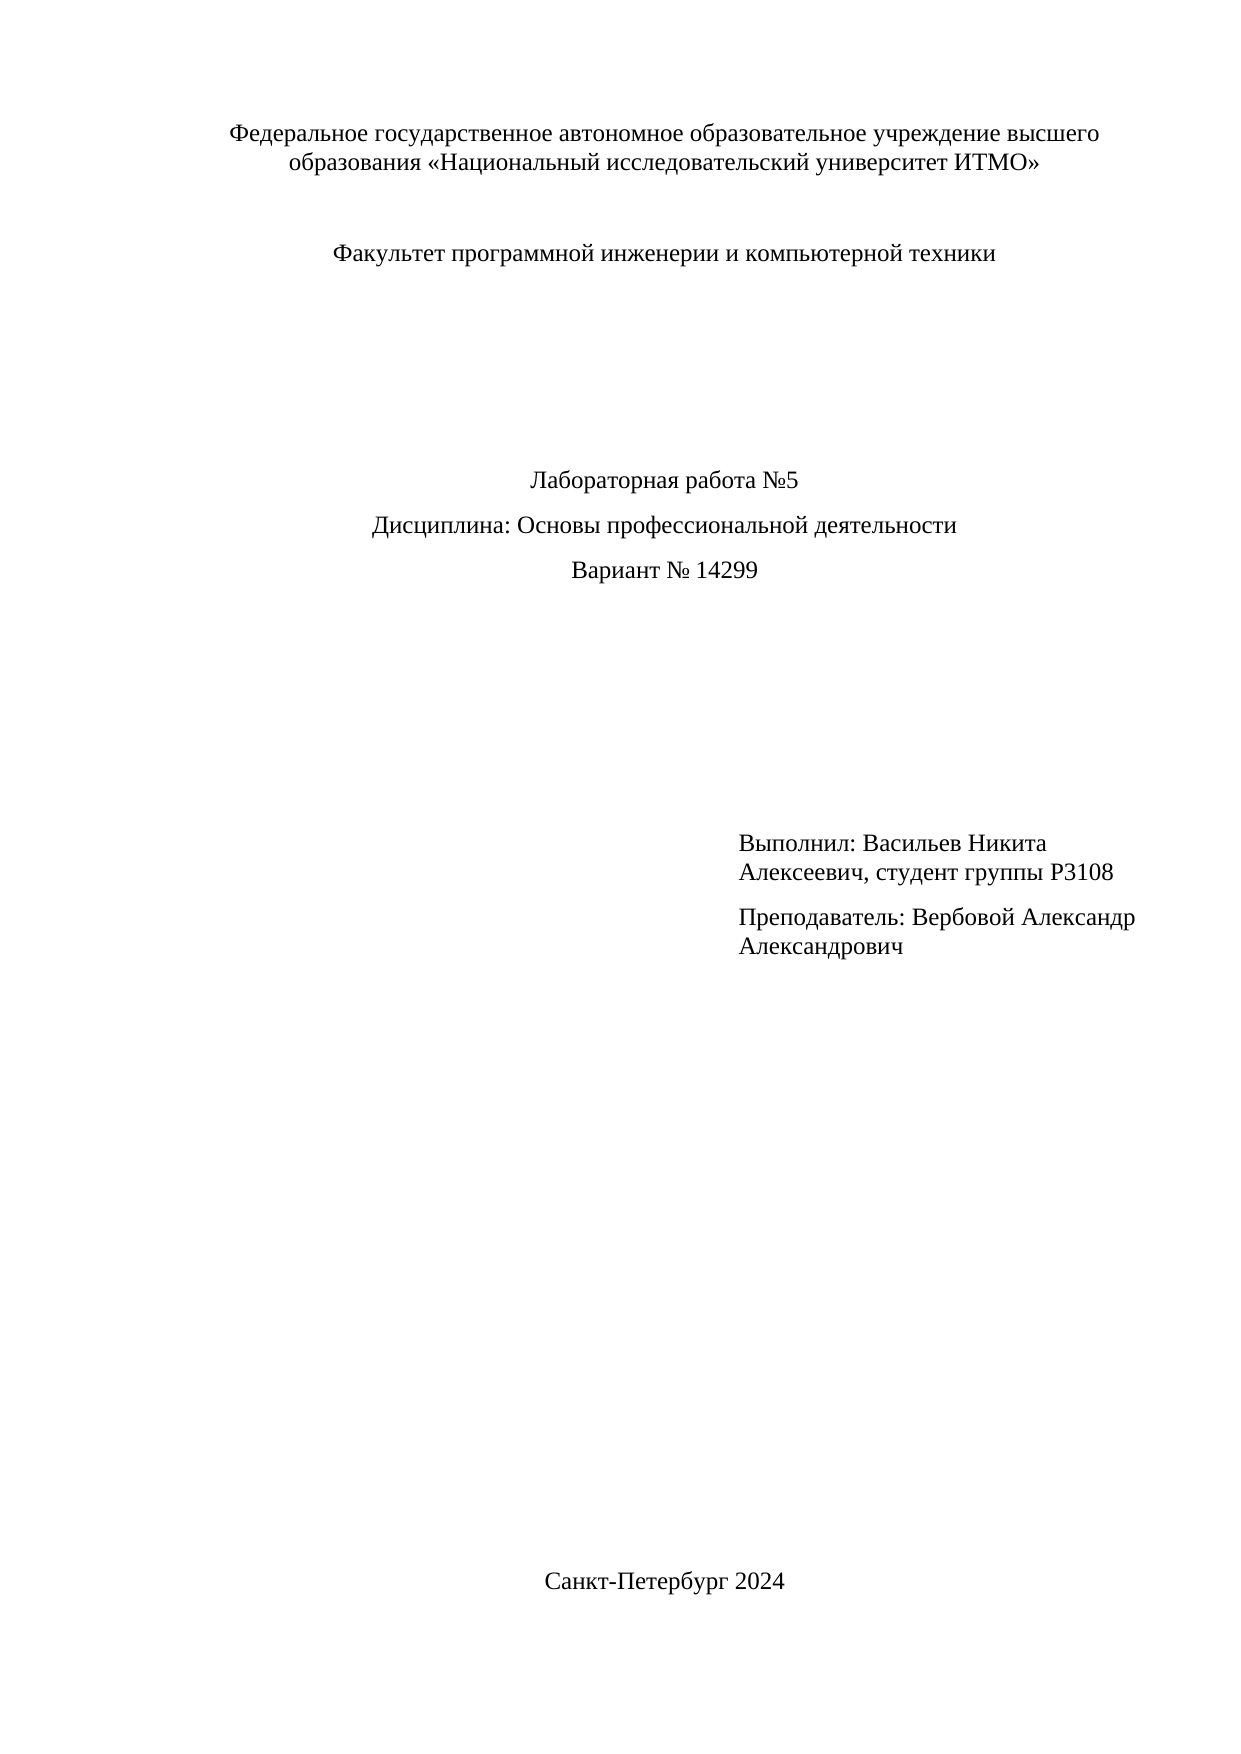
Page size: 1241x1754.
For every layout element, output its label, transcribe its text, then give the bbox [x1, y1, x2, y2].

text Выполнил: Васильев Никита Алексеевич, студент группы P3108 [738, 828, 1152, 886]
text Лабораторная работа №5 [177, 465, 1152, 493]
text Санкт-Петербург 2024 [177, 1566, 1152, 1595]
text Вариант № 14299 [177, 556, 1152, 584]
text Факультет программной инженерии и компьютерной техники [177, 238, 1152, 266]
text Преподаватель: Вербовой Александр Александрович [738, 902, 1152, 960]
text Федеральное государственное автономное образовательное учреждение высшего образования «Национальный исследовательский университет ИТМО» [177, 118, 1152, 176]
text Дисциплина: Основы профессиональной деятельности [177, 510, 1152, 539]
